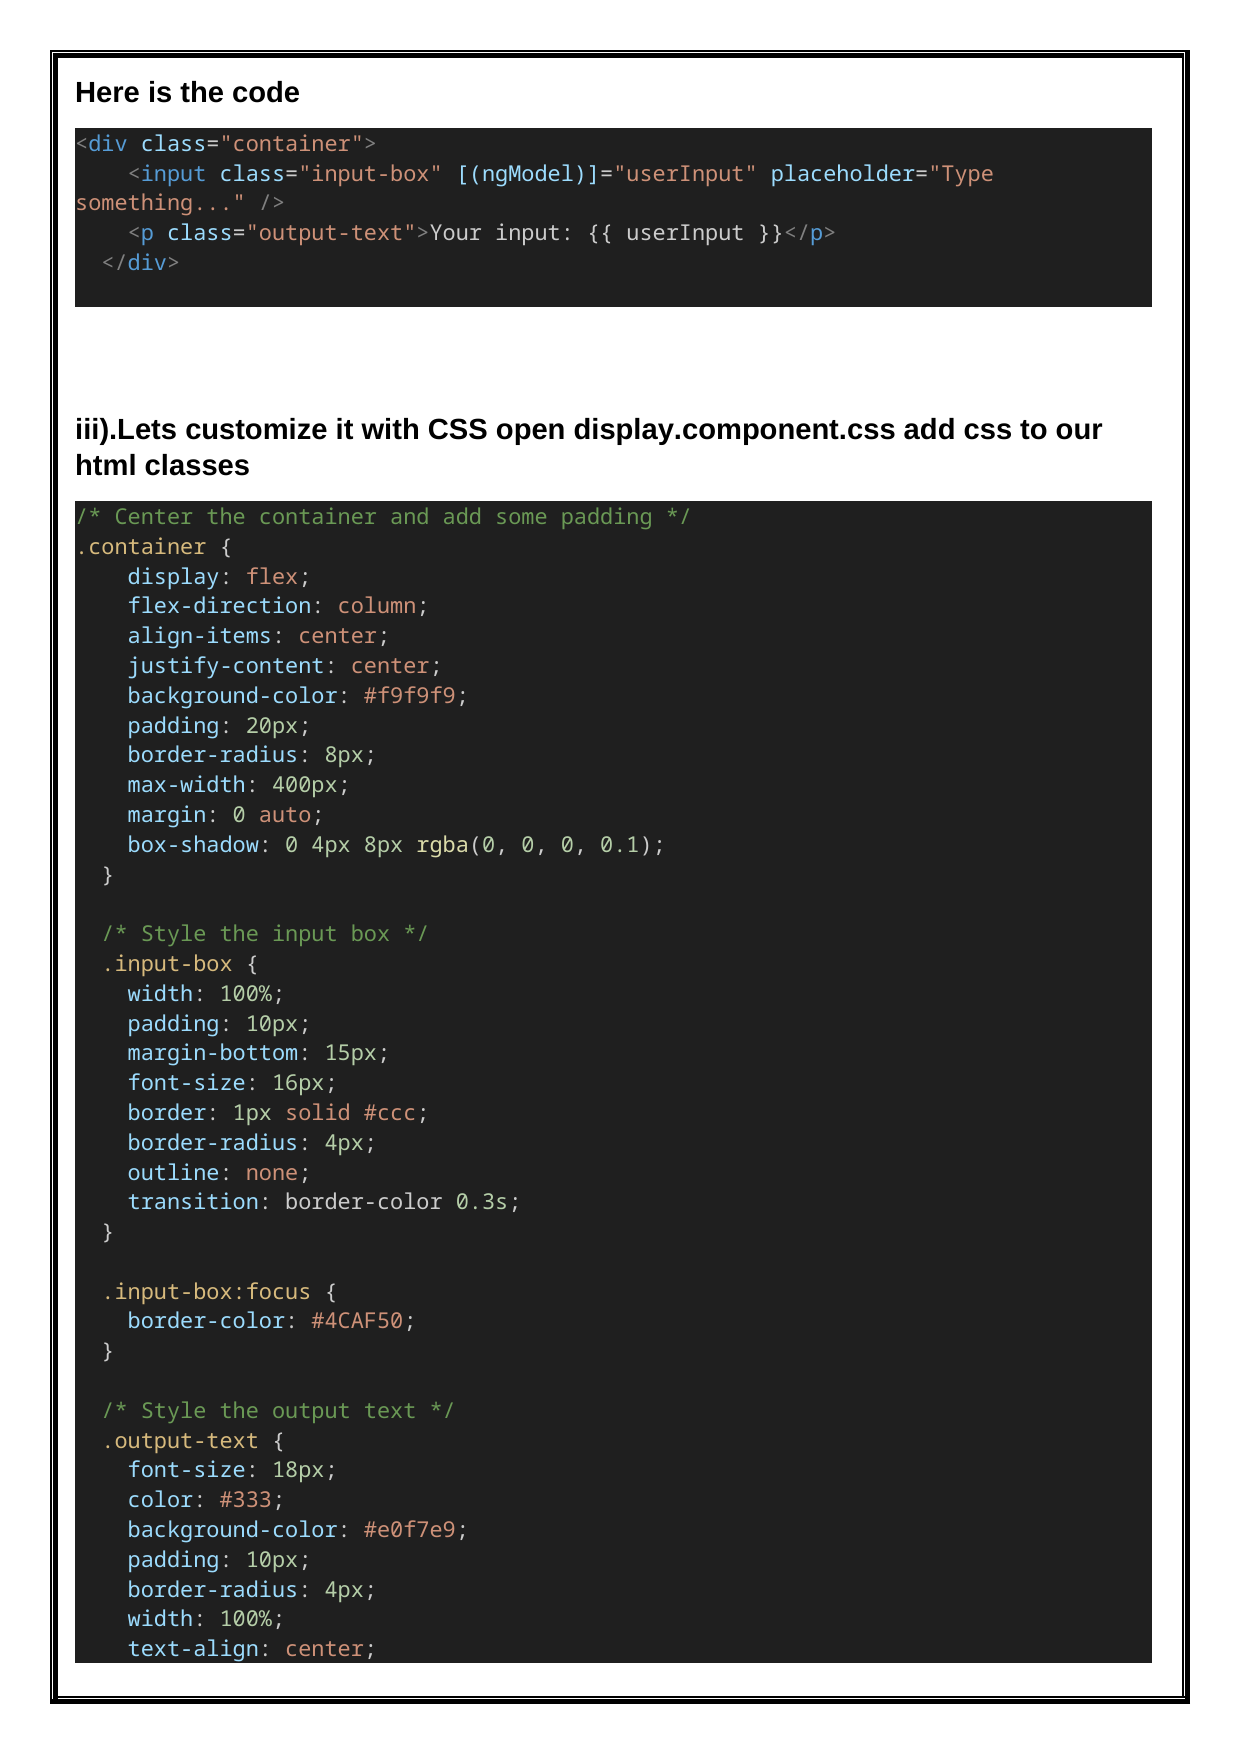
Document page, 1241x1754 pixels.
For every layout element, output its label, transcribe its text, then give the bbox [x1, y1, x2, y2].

text margin-bottom: 15px; [75, 1037, 1152, 1067]
text font-size: 18px; [75, 1454, 1152, 1484]
text padding: 10px; [75, 1008, 1152, 1037]
text border-radius: 8px; [75, 739, 1152, 769]
text iii).Lets customize it with CSS open display.component.css add css to our html classes [75, 412, 1152, 482]
text flex-direction: column; [75, 591, 1152, 620]
text border-color: #4CAF50; [75, 1306, 1152, 1335]
text align-items: center; [75, 620, 1152, 650]
text background-color: #e0f7e9; [75, 1514, 1152, 1544]
text text-align: center; [75, 1633, 1152, 1663]
text margin: 0 auto; [75, 799, 1152, 829]
text max-width: 400px; [75, 769, 1152, 799]
text color: #333; [75, 1484, 1152, 1514]
text .output-text { [75, 1425, 1152, 1454]
text border-radius: 4px; [75, 1574, 1152, 1603]
text } [75, 859, 1152, 888]
text border: 1px solid #ccc; [75, 1097, 1152, 1127]
text .input-box { [75, 948, 1152, 978]
text width: 100%; [75, 978, 1152, 1008]
text font-size: 16px; [75, 1067, 1152, 1097]
text border-radius: 4px; [75, 1127, 1152, 1157]
text padding: 20px; [75, 710, 1152, 739]
text width: 100%; [75, 1603, 1152, 1633]
text /* Center the container and add some padding */ [75, 501, 1152, 531]
text display: flex; [75, 561, 1152, 591]
text Here is the code [75, 75, 1152, 108]
text .container { [75, 531, 1152, 561]
text /* Style the output text */ [75, 1395, 1152, 1425]
text <input class="input-box" [(ngModel)]="userInput" placeholder="Type something..." /> [75, 158, 1152, 217]
text box-shadow: 0 4px 8px rgba(0, 0, 0, 0.1); [75, 829, 1152, 859]
text .input-box:focus { [75, 1276, 1152, 1306]
text <p class="output-text">Your input: {{ userInput }}</p> [75, 217, 1152, 247]
text transition: border-color 0.3s; [75, 1186, 1152, 1216]
text /* Style the input box */ [75, 918, 1152, 948]
text background-color: #f9f9f9; [75, 680, 1152, 710]
text </div> [75, 247, 1152, 277]
text } [75, 1216, 1152, 1246]
text outline: none; [75, 1157, 1152, 1186]
text } [75, 1335, 1152, 1365]
text <div class="container"> [75, 128, 1152, 158]
text padding: 10px; [75, 1544, 1152, 1574]
text justify-content: center; [75, 650, 1152, 680]
